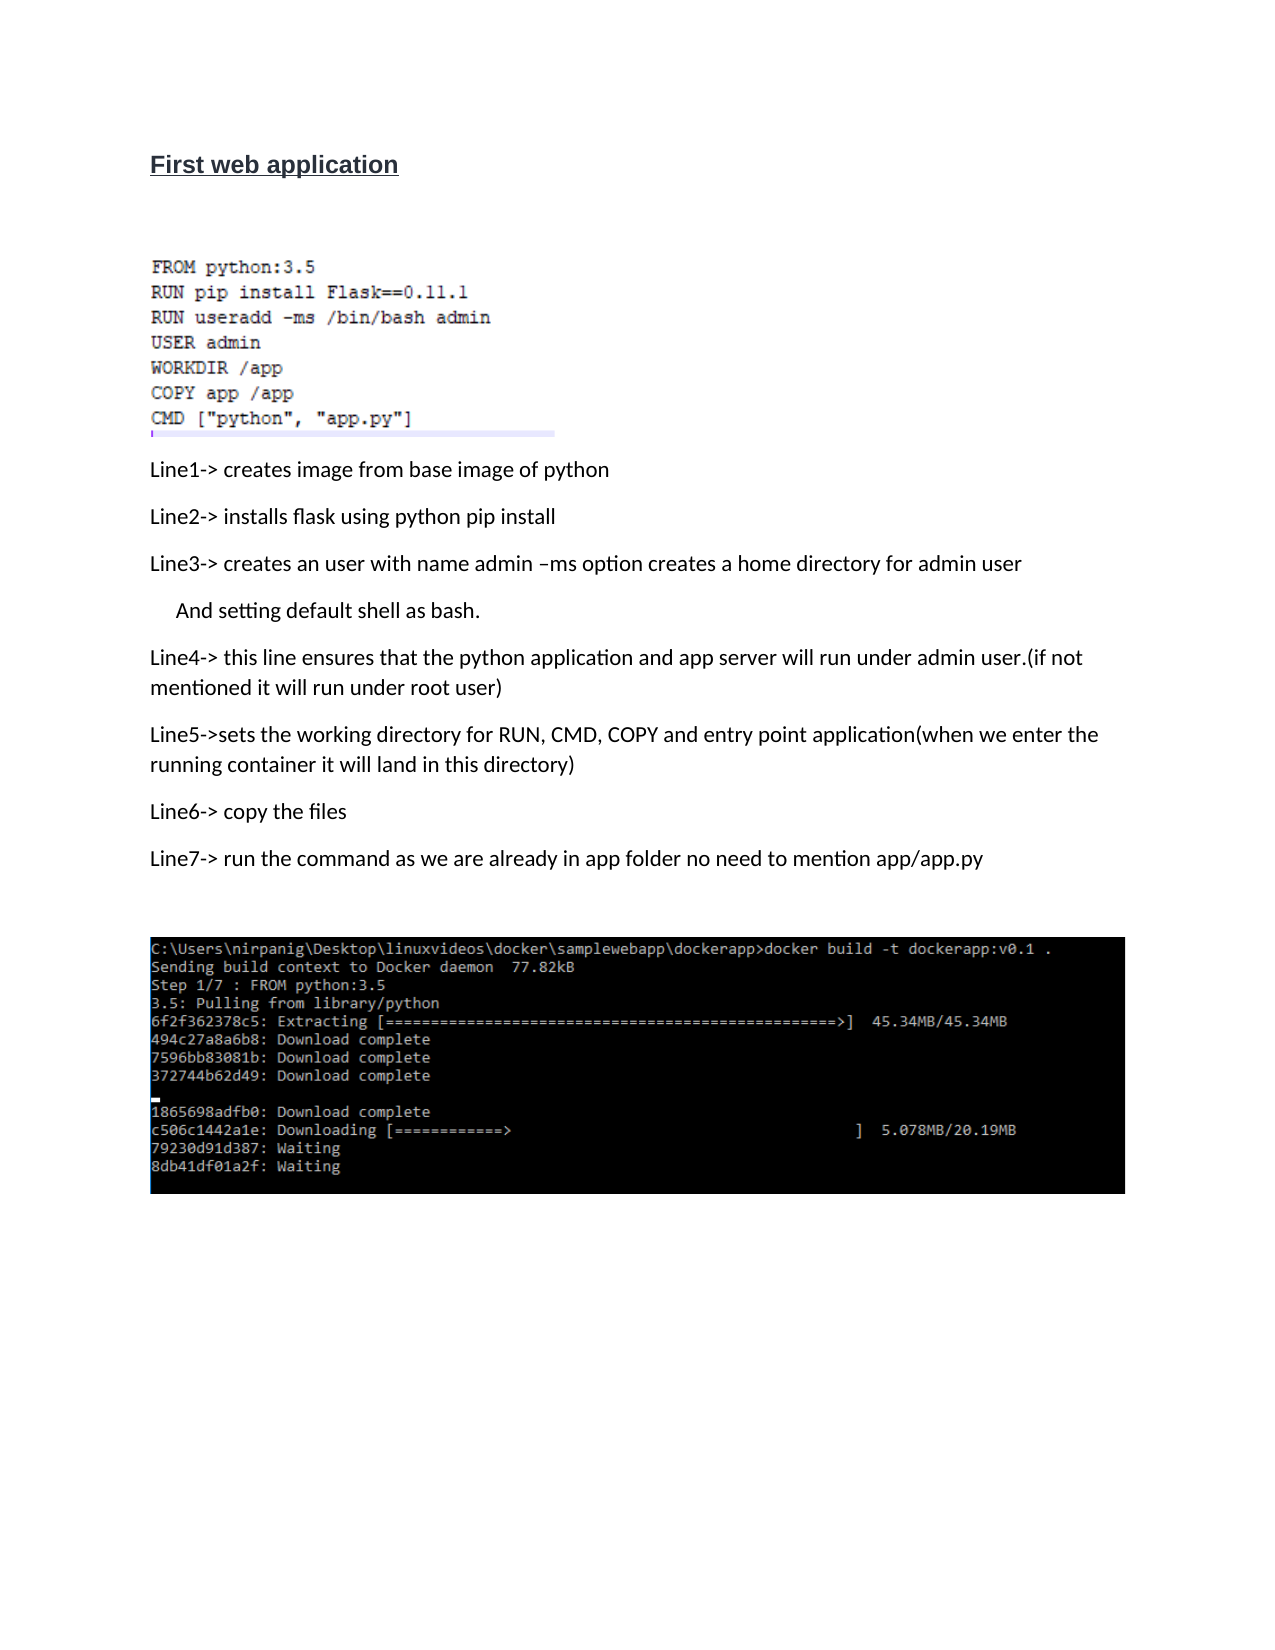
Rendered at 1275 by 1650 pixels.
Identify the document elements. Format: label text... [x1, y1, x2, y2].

text Line7-> run the command as we are already in app folder no need to mention app/app.py [150, 844, 1125, 872]
text Line4-> this line ensures that the python application and app server will run under admin user.(if not mentioned it will run under root user) [150, 643, 1125, 701]
picture [150, 937, 1125, 1194]
text Line3-> creates an user with name admin –ms option creates a home directory for admin user [150, 549, 1125, 577]
picture [150, 256, 555, 437]
text Line2-> installs flask using python pip install [150, 502, 1125, 530]
text Line1-> creates image from base image of python [150, 455, 1125, 483]
text And setting default shell as bash. [150, 596, 1125, 624]
text Line6-> copy the files [150, 797, 1125, 825]
text First web application [150, 150, 1125, 179]
text Line5->sets the working directory for RUN, CMD, COPY and entry point application(when we enter the running container it will land in this directory) [150, 720, 1125, 778]
